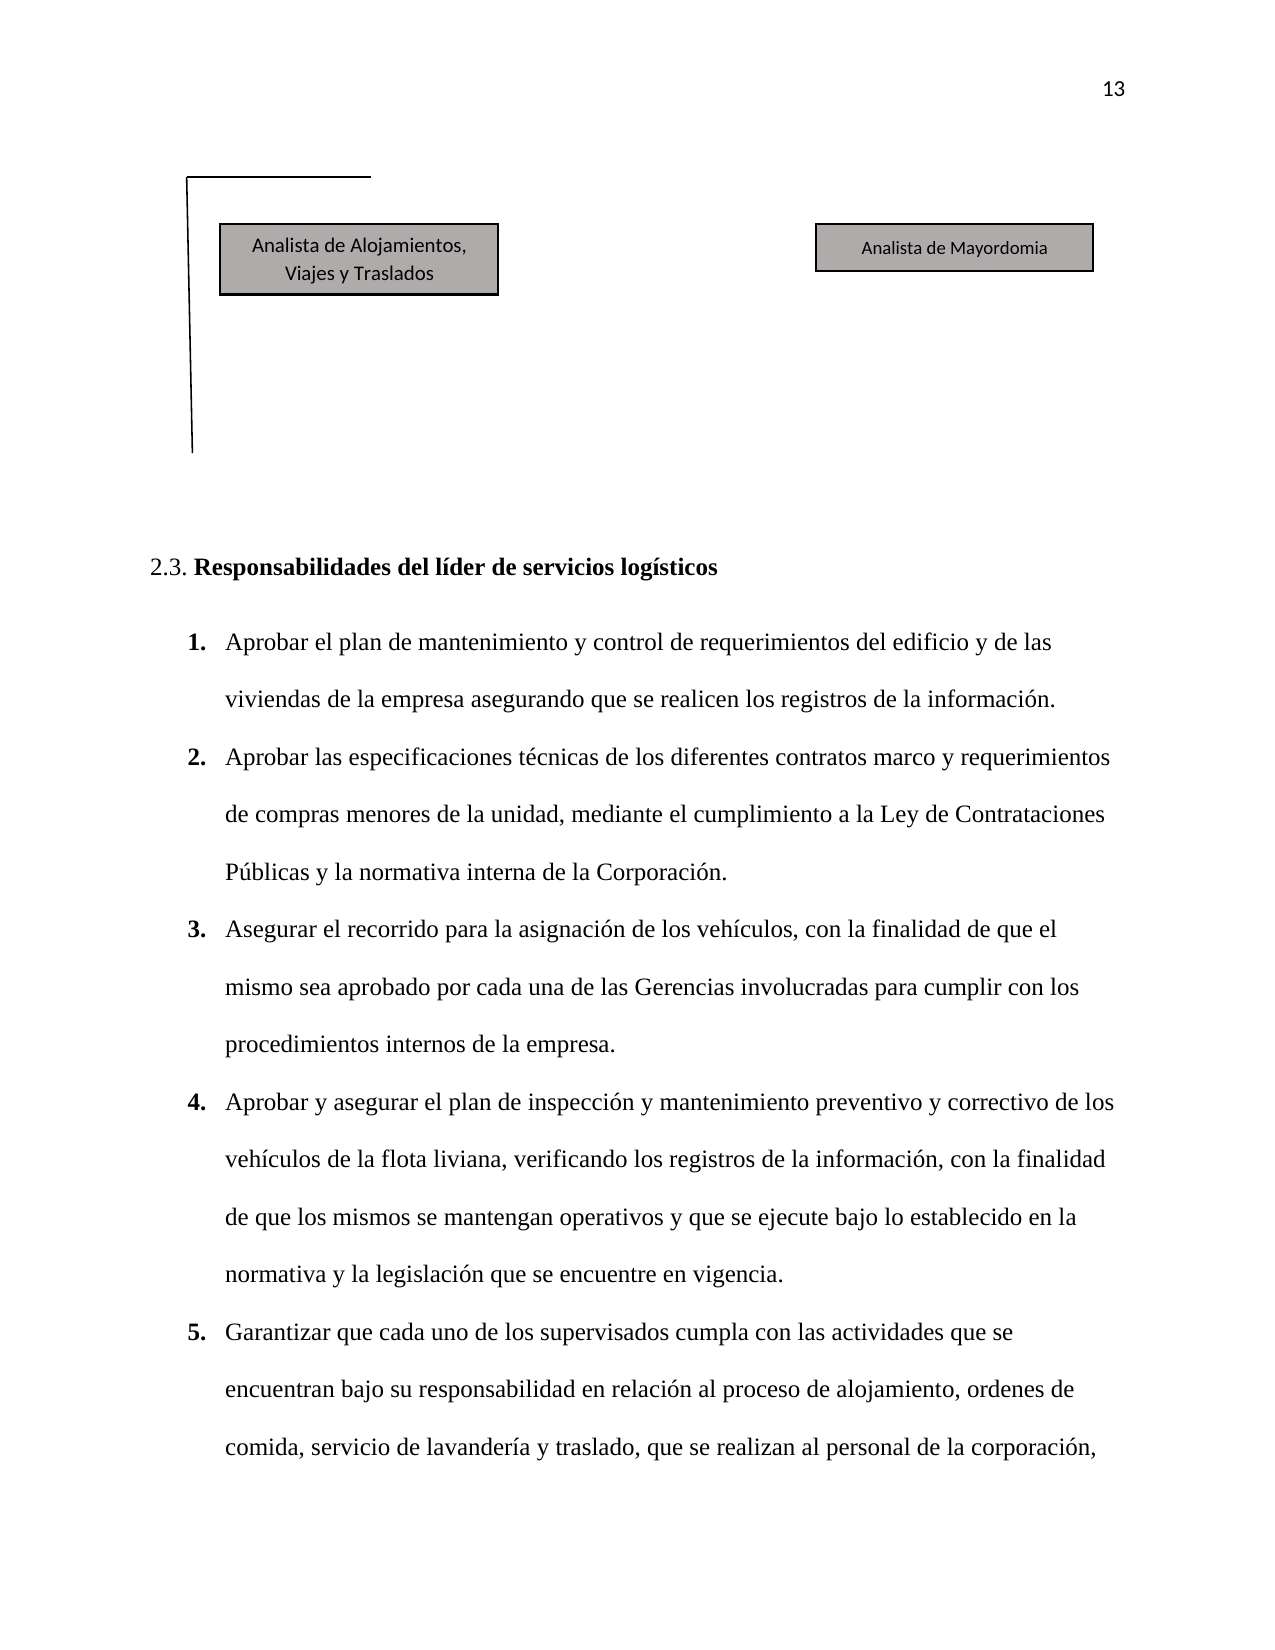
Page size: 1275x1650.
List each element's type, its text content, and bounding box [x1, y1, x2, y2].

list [187, 1317, 1125, 1460]
text 2.3. Responsabilidades del líder de servicios logísticos [150, 552, 1125, 581]
list Aprobar y asegurar el plan de inspección y mantenimiento preventivo y correctivo de los vehículos de la flota liviana, verificando los registros de la información, con la finalidad de que los mismos se mantengan operativos y que se ejecute bajo lo establecido en la normativa y la legislación que se encuentre en vigencia. [187, 1087, 1125, 1288]
list Aprobar las especificaciones técnicas de los diferentes contratos marco y requerimientos de compras menores de la unidad, mediante el cumplimiento a la Ley de Contrataciones Públicas y la normativa interna de la Corporación. [187, 742, 1125, 885]
list Asegurar el recorrido para la asignación de los vehículos, con la finalidad de que el mismo sea aprobado por cada una de las Gerencias involucradas para cumplir con los procedimientos internos de la empresa. [187, 914, 1125, 1058]
list Aprobar el plan de mantenimiento y control de requerimientos del edificio y de las viviendas de la empresa asegurando que se realicen los registros de la información. [187, 627, 1125, 713]
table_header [150, 150, 1228, 552]
